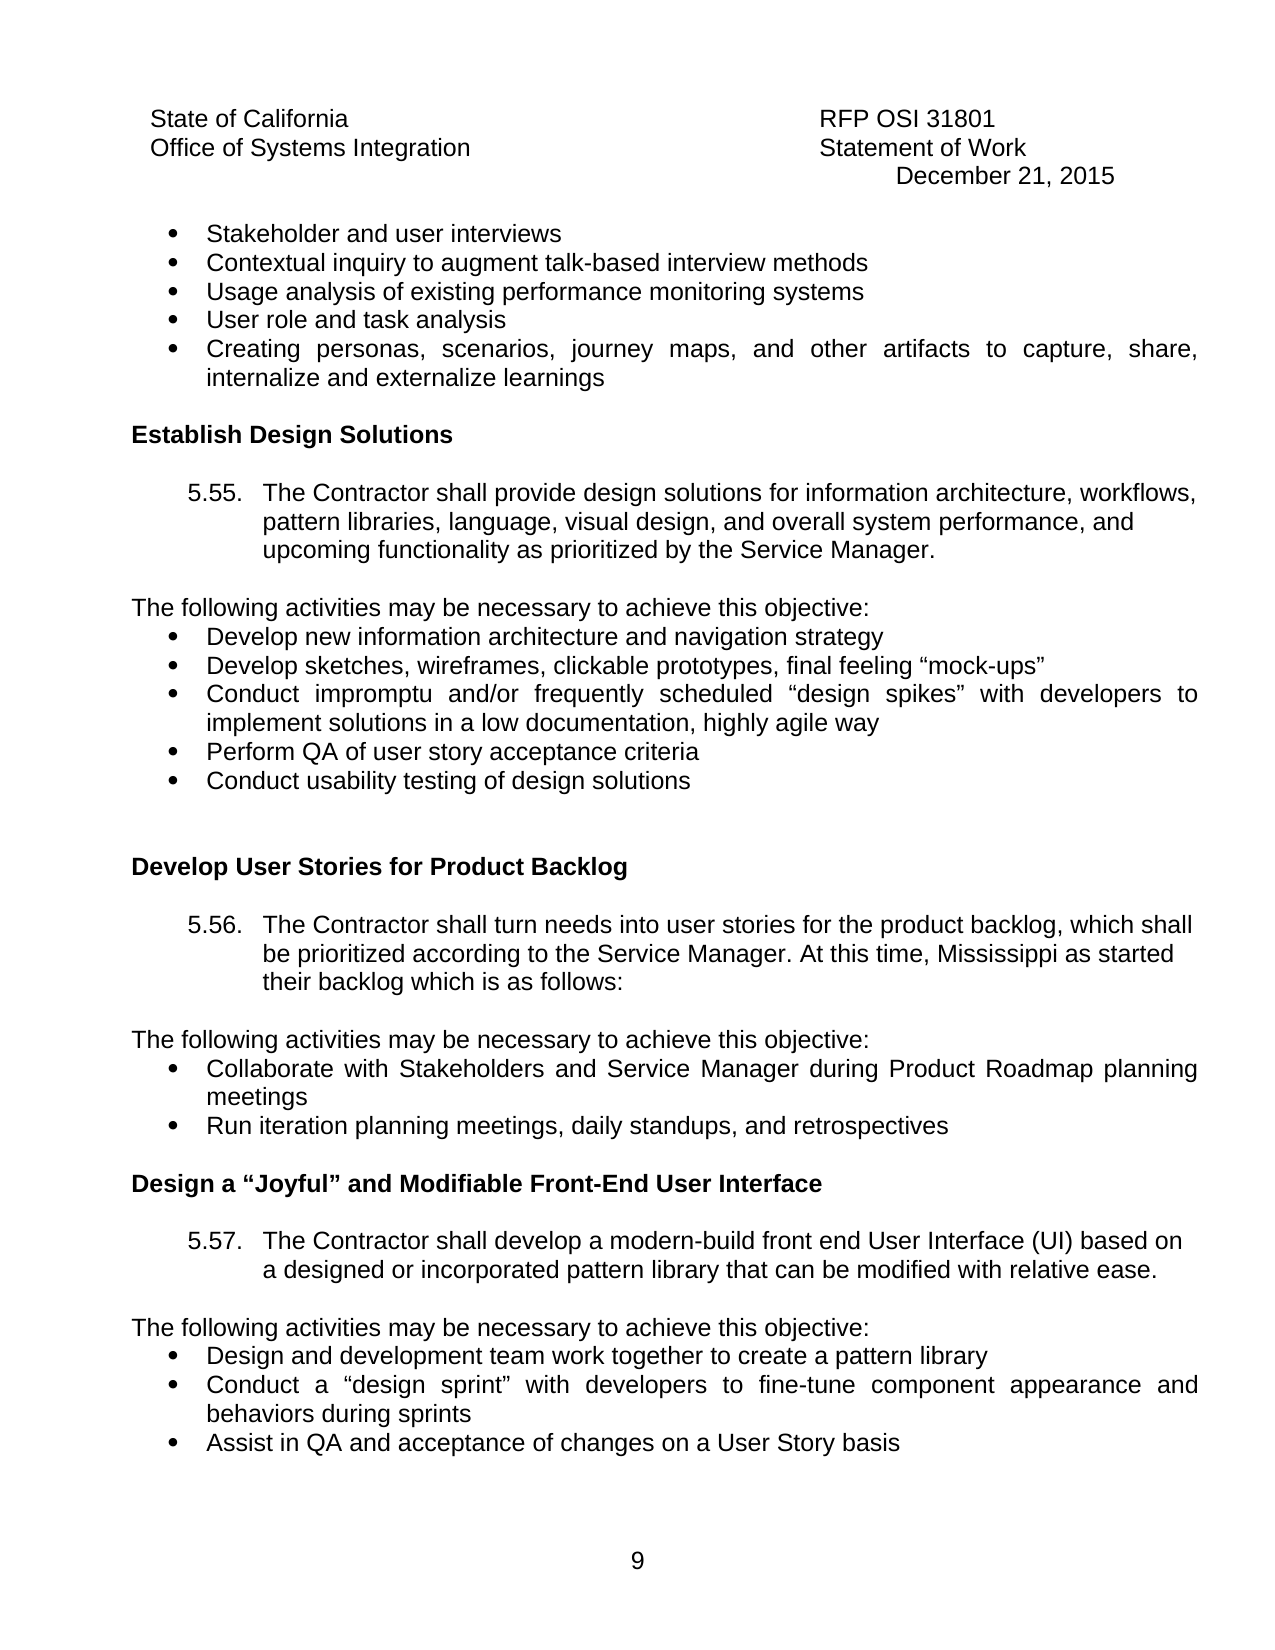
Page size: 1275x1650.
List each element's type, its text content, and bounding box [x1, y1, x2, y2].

list User role and task analysis [169, 305, 1200, 334]
list Stakeholder and user interviews [169, 219, 1200, 248]
list Develop sketches, wireframes, clickable prototypes, final feeling “mock-ups” [169, 651, 1200, 679]
text The following activities may be necessary to achieve this objective: [131, 1025, 1200, 1053]
list Conduct a “design sprint” with developers to fine-tune component appearance and behaviors during sprints [169, 1370, 1200, 1428]
list The Contractor shall develop a modern-build front end User Interface (UI) based on a designed or incorporated pattern library that can be modified with relative ease. [187, 1226, 1200, 1284]
text The following activities may be necessary to achieve this objective: [131, 593, 1200, 622]
list Assist in QA and acceptance of changes on a User Story basis [169, 1428, 1200, 1457]
list Conduct usability testing of design solutions [169, 766, 1200, 795]
text Establish Design Solutions [131, 421, 1200, 449]
list Develop new information architecture and navigation strategy [169, 622, 1200, 651]
list Collaborate with Stakeholders and Service Manager during Product Roadmap planning meetings [169, 1053, 1200, 1111]
text The following activities may be necessary to achieve this objective: [131, 1312, 1200, 1341]
list Run iteration planning meetings, daily standups, and retrospectives [169, 1111, 1200, 1140]
list Conduct impromptu and/or frequently scheduled “design spikes” with developers to implement solutions in a low documentation, highly agile way [169, 679, 1200, 737]
list Usage analysis of existing performance monitoring systems [169, 276, 1200, 305]
list Creating personas, scenarios, journey maps, and other artifacts to capture, share, internalize and externalize learnings [169, 334, 1200, 392]
text Develop User Stories for Product Backlog [131, 852, 1200, 881]
list Contextual inquiry to augment talk-based interview methods [169, 248, 1200, 276]
list Design and development team work together to create a pattern library [169, 1341, 1200, 1370]
text Design a “Joyful” and Modifiable Front-End User Interface [131, 1169, 1200, 1197]
list The Contractor shall provide design solutions for information architecture, workflows, pattern libraries, language, visual design, and overall system performance, and upcoming functionality as prioritized by the Service Manager. [187, 478, 1200, 564]
list Perform QA of user story acceptance criteria [169, 737, 1200, 766]
list The Contractor shall turn needs into user stories for the product backlog, which shall be prioritized according to the Service Manager. At this time, Mississippi as started their backlog which is as follows: [187, 910, 1200, 996]
